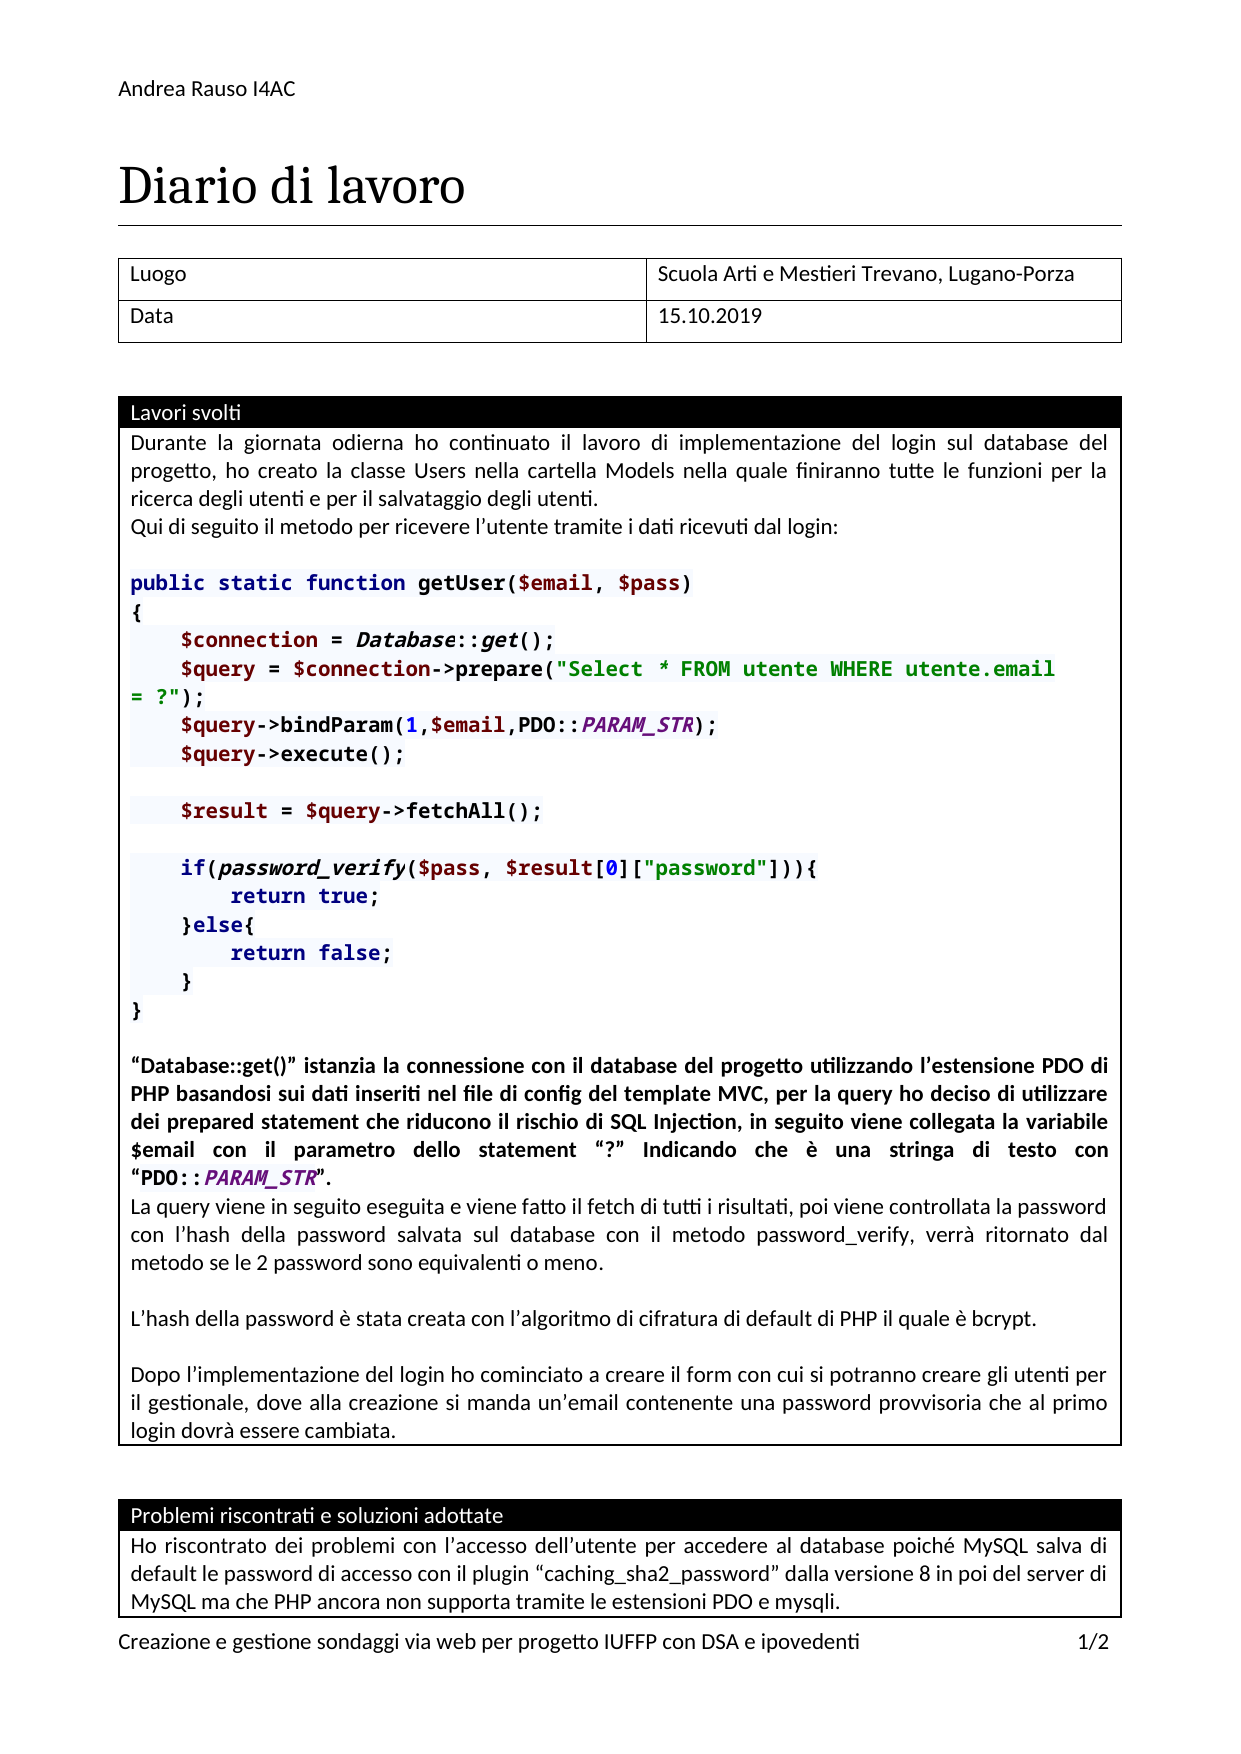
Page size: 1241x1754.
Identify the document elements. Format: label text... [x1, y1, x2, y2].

table_header Luogo [119, 259, 646, 300]
table_cell Data [119, 301, 646, 342]
table_header Lavori svolti [120, 398, 1120, 426]
table_header Scuola Arti e Mestieri Trevano, Lugano-Porza [647, 259, 1121, 300]
table_header Problemi riscontrati e soluzioni adottate [120, 1501, 1120, 1529]
title Diario di lavoro [118, 155, 1122, 225]
table_cell Durante la giornata odierna ho continuato il lavoro di implementazione del login sul database del progetto, ho creato la classe Users nella cartella Models nella quale finiranno tutte le funzioni per la ricerca degli utenti e per il salvataggio degli utenti. Qui di seguito il metodo per ricevere l’utente tramite i dati ricevuti dal login: public static function getUser($email, $pass) { $connection = Database::get(); $query = $connection->prepare("Select * FROM utente WHERE utente.email = ?"); $query->bindParam(1,$email,PDO::PARAM_STR); $query->execute(); $result = $query->fetchAll(); if(password_verify($pass, $result[0]["password"])){ return true; }else{ return false; } } “Database::get()” istanzia la connessione con il database del progetto utilizzando l’estensione PDO di PHP basandosi sui dati inseriti nel file di config del template MVC, per la query ho deciso di utilizzare dei prepared statement che riducono il rischio di SQL Injection, in seguito viene collegata la variabile $email con il parametro dello statement “?” Indicando che è una stringa di testo con “PDO::PARAM_STR”. La query viene in seguito eseguita e viene fatto il fetch di tutti i risultati, poi viene controllata la password con l’hash della password salvata sul database con il metodo password_verify, verrà ritornato dal metodo se le 2 password sono equivalenti o meno. L’hash della password è stata creata con l’algoritmo di cifratura di default di PHP il quale è bcrypt. Dopo l’implementazione del login ho cominciato a creare il form con cui si potranno creare gli utenti per il gestionale, dove alla creazione si manda un’email contenente una password provvisoria che al primo login dovrà essere cambiata. [120, 428, 1120, 1444]
table_cell 15.10.2019 [647, 301, 1121, 342]
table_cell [120, 1531, 1120, 1616]
